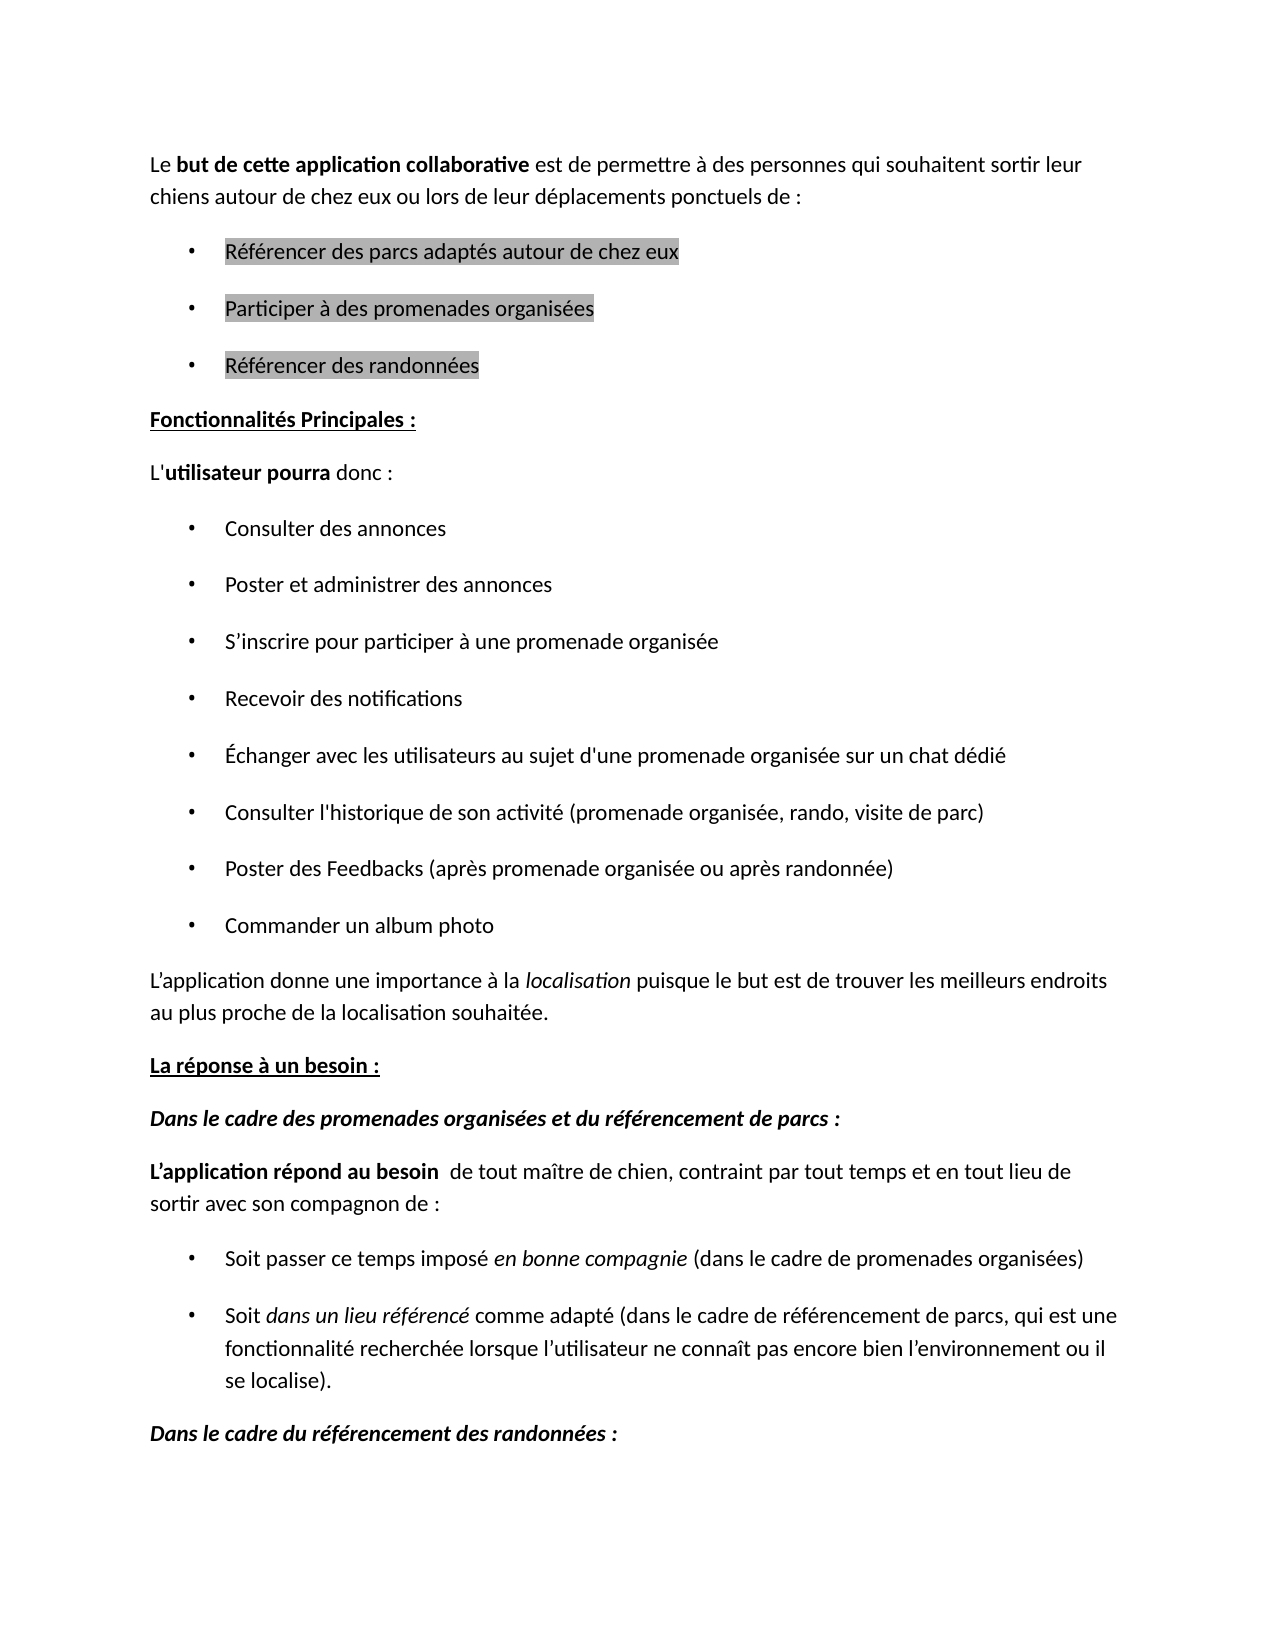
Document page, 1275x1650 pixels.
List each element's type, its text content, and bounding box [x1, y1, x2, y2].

text Le but de cette application collaborative est de permettre à des personnes qui souhaitent sortir leur chiens autour de chez eux ou lors de leur déplacements ponctuels de : [150, 150, 1125, 210]
list Consulter des annonces [187, 512, 1125, 543]
text Dans le cadre des promenades organisées et du référencement de parcs : [150, 1104, 1125, 1132]
list Échanger avec les utilisateurs au sujet d'une promenade organisée sur un chat dédié [187, 739, 1125, 770]
list Poster et administrer des annonces [187, 568, 1125, 599]
list Référencer des randonnées [187, 349, 1125, 380]
text L'utilisateur pourra donc : [150, 458, 1125, 487]
text Fonctionnalités Principales : [150, 406, 1125, 433]
list Recevoir des notifications [187, 682, 1125, 713]
list Poster des Feedbacks (après promenade organisée ou après randonnée) [187, 852, 1125, 883]
list Commander un album photo [187, 909, 1125, 940]
list Soit dans un lieu référencé comme adapté (dans le cadre de référencement de parcs, qui est une fonctionnalité recherchée lorsque l’utilisateur ne connaît pas encore bien l’environnement ou il se localise). [187, 1299, 1125, 1394]
list Consulter l'historique de son activité (promenade organisée, rando, visite de parc) [187, 795, 1125, 827]
text L’application donne une importance à la localisation puisque le but est de trouver les meilleurs endroits au plus proche de la localisation souhaitée. [150, 966, 1125, 1026]
text La réponse à un besoin : [150, 1051, 1125, 1079]
list Soit passer ce temps imposé en bonne compagnie (dans le cadre de promenades organisées) [187, 1242, 1125, 1273]
list Référencer des parcs adaptés autour de chez eux [187, 235, 1125, 266]
text Dans le cadre du référencement des randonnées : [150, 1419, 1125, 1448]
list S’inscrire pour participer à une promenade organisée [187, 625, 1125, 656]
text L’application répond au besoin de tout maître de chien, contraint par tout temps et en tout lieu de sortir avec son compagnon de : [150, 1157, 1125, 1217]
list Participer à des promenades organisées [187, 292, 1125, 323]
